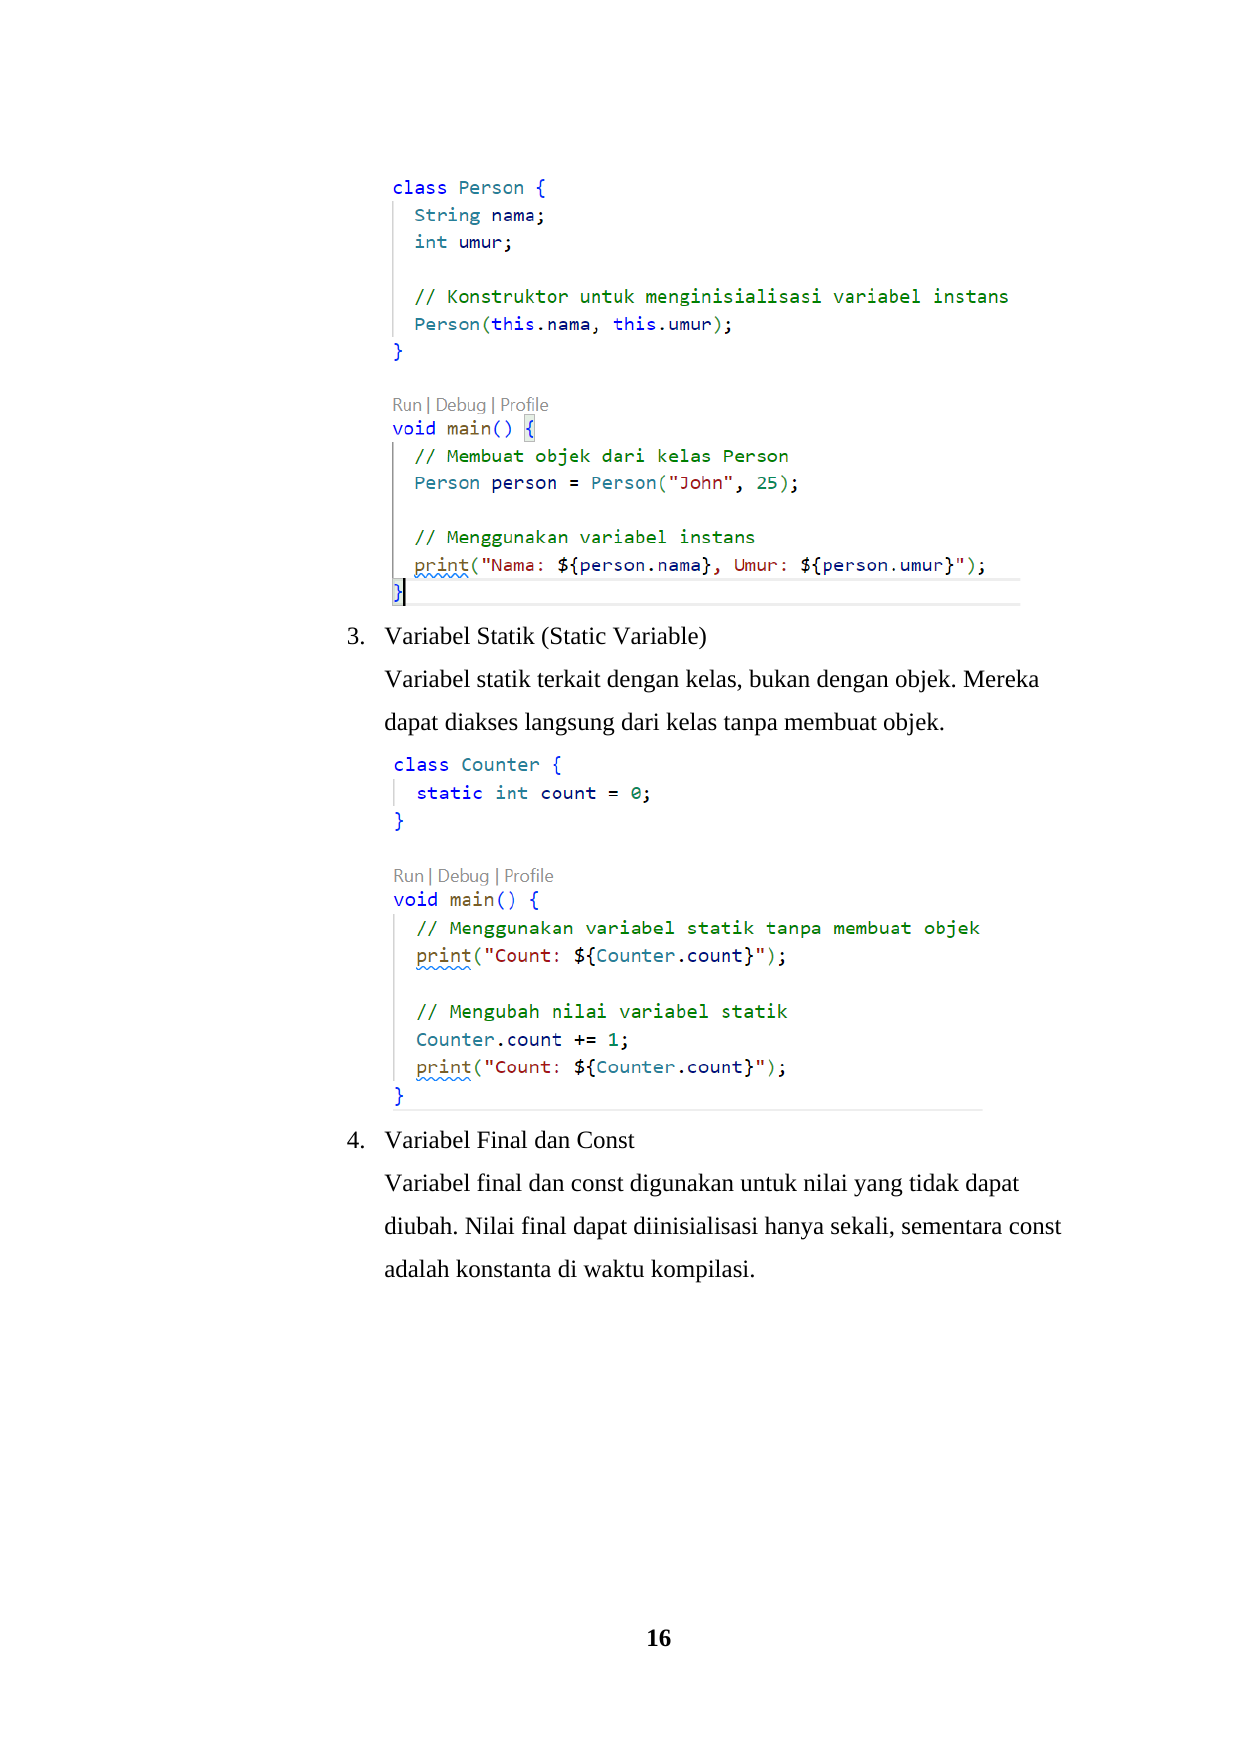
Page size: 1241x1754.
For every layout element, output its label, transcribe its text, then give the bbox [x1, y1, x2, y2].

picture [384, 750, 983, 1111]
list Variabel final dan const digunakan untuk nilai yang tidak dapat diubah. Nilai final dapat diinisialisasi hanya sekali, sementara const adalah konstanta di waktu kompilasi. [384, 1168, 1063, 1283]
list Variabel statik terkait dengan kelas, bukan dengan objek. Mereka dapat diakses langsung dari kelas tanpa membuat objek. [384, 664, 1063, 736]
picture [384, 177, 1021, 607]
list Variabel Final dan Const [347, 1125, 1063, 1154]
list Variabel Statik (Static Variable) [347, 621, 1063, 649]
